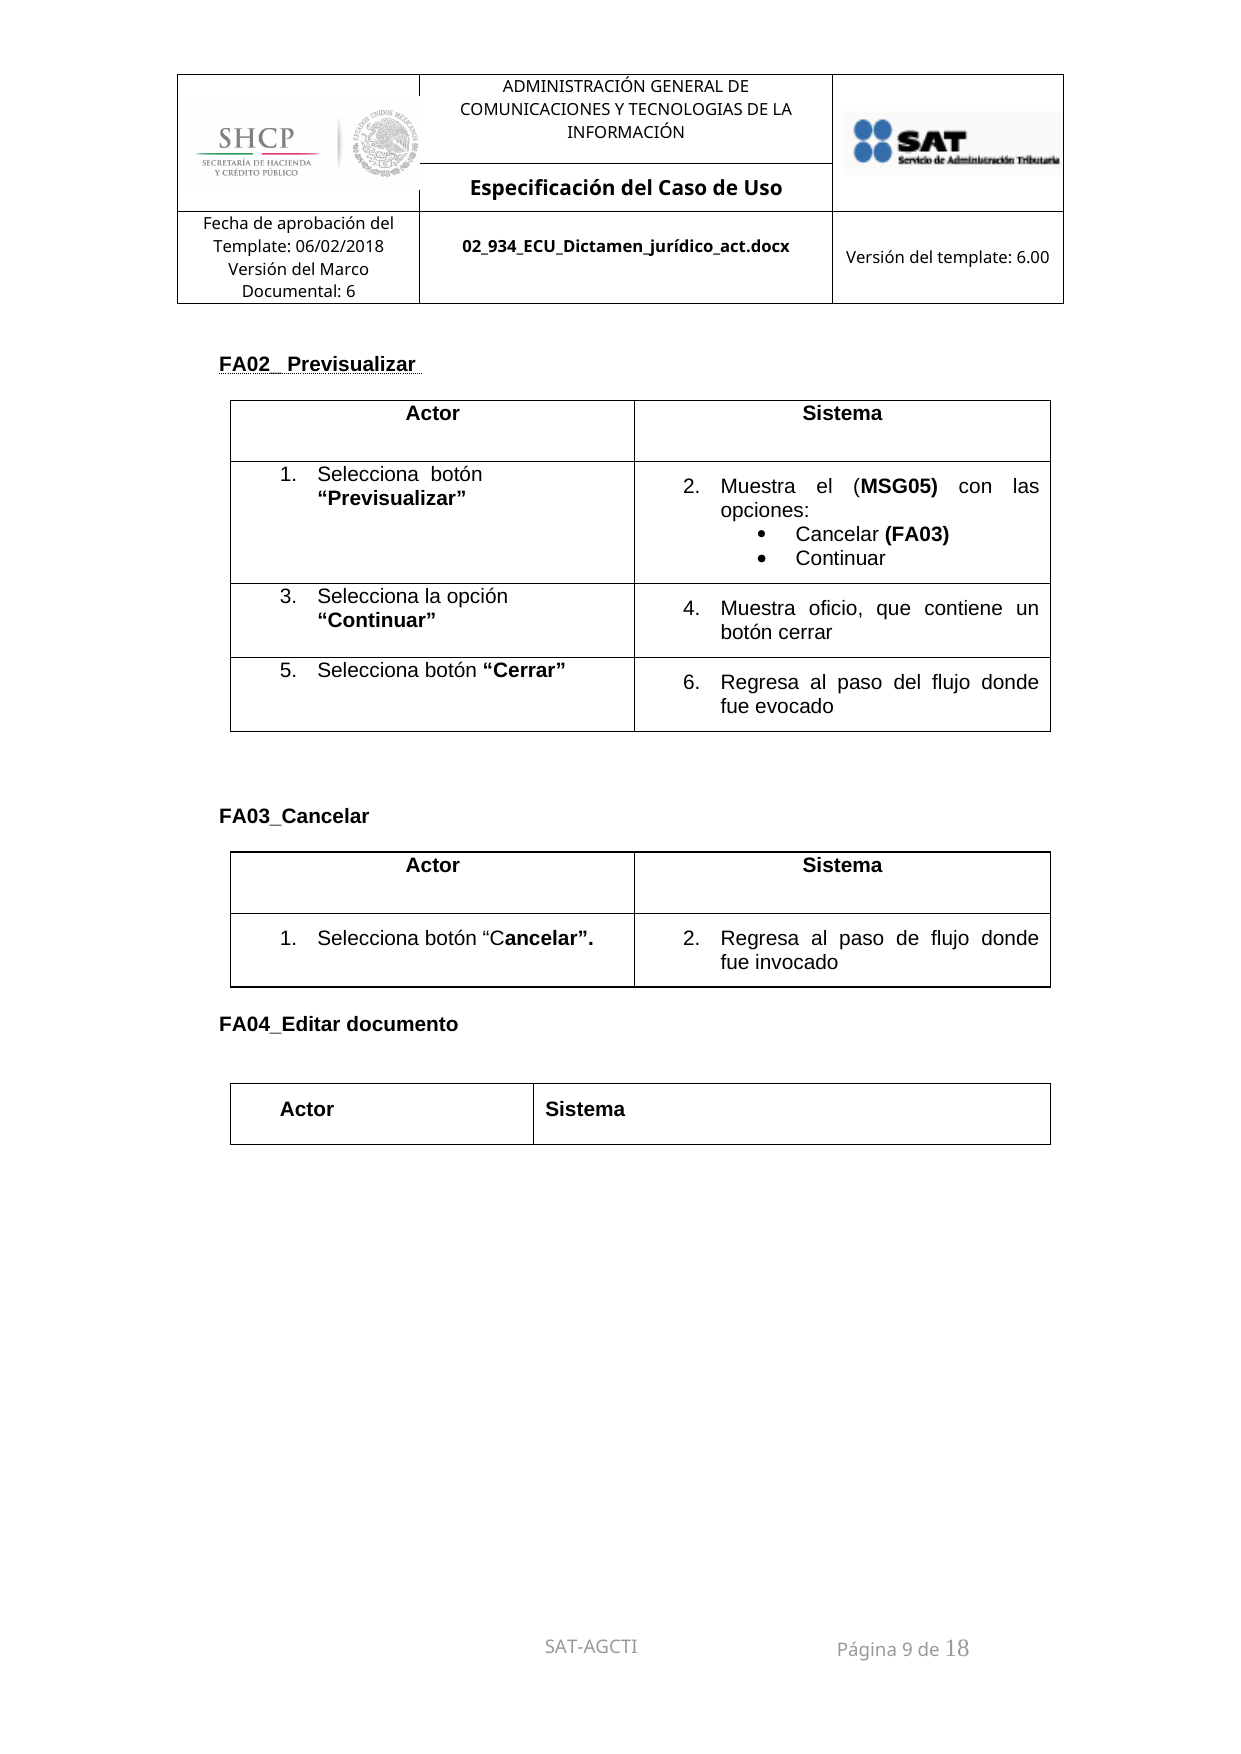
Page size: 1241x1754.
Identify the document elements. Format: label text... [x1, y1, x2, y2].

picture [188, 96, 420, 190]
table_cell FA01_Regresar a revisión FA02_ Previsualizar FA03_Cancelar FA04_Editar documento FA05_Eliminar FA04_Eliminar [208, 328, 1063, 1145]
picture [843, 111, 1063, 175]
